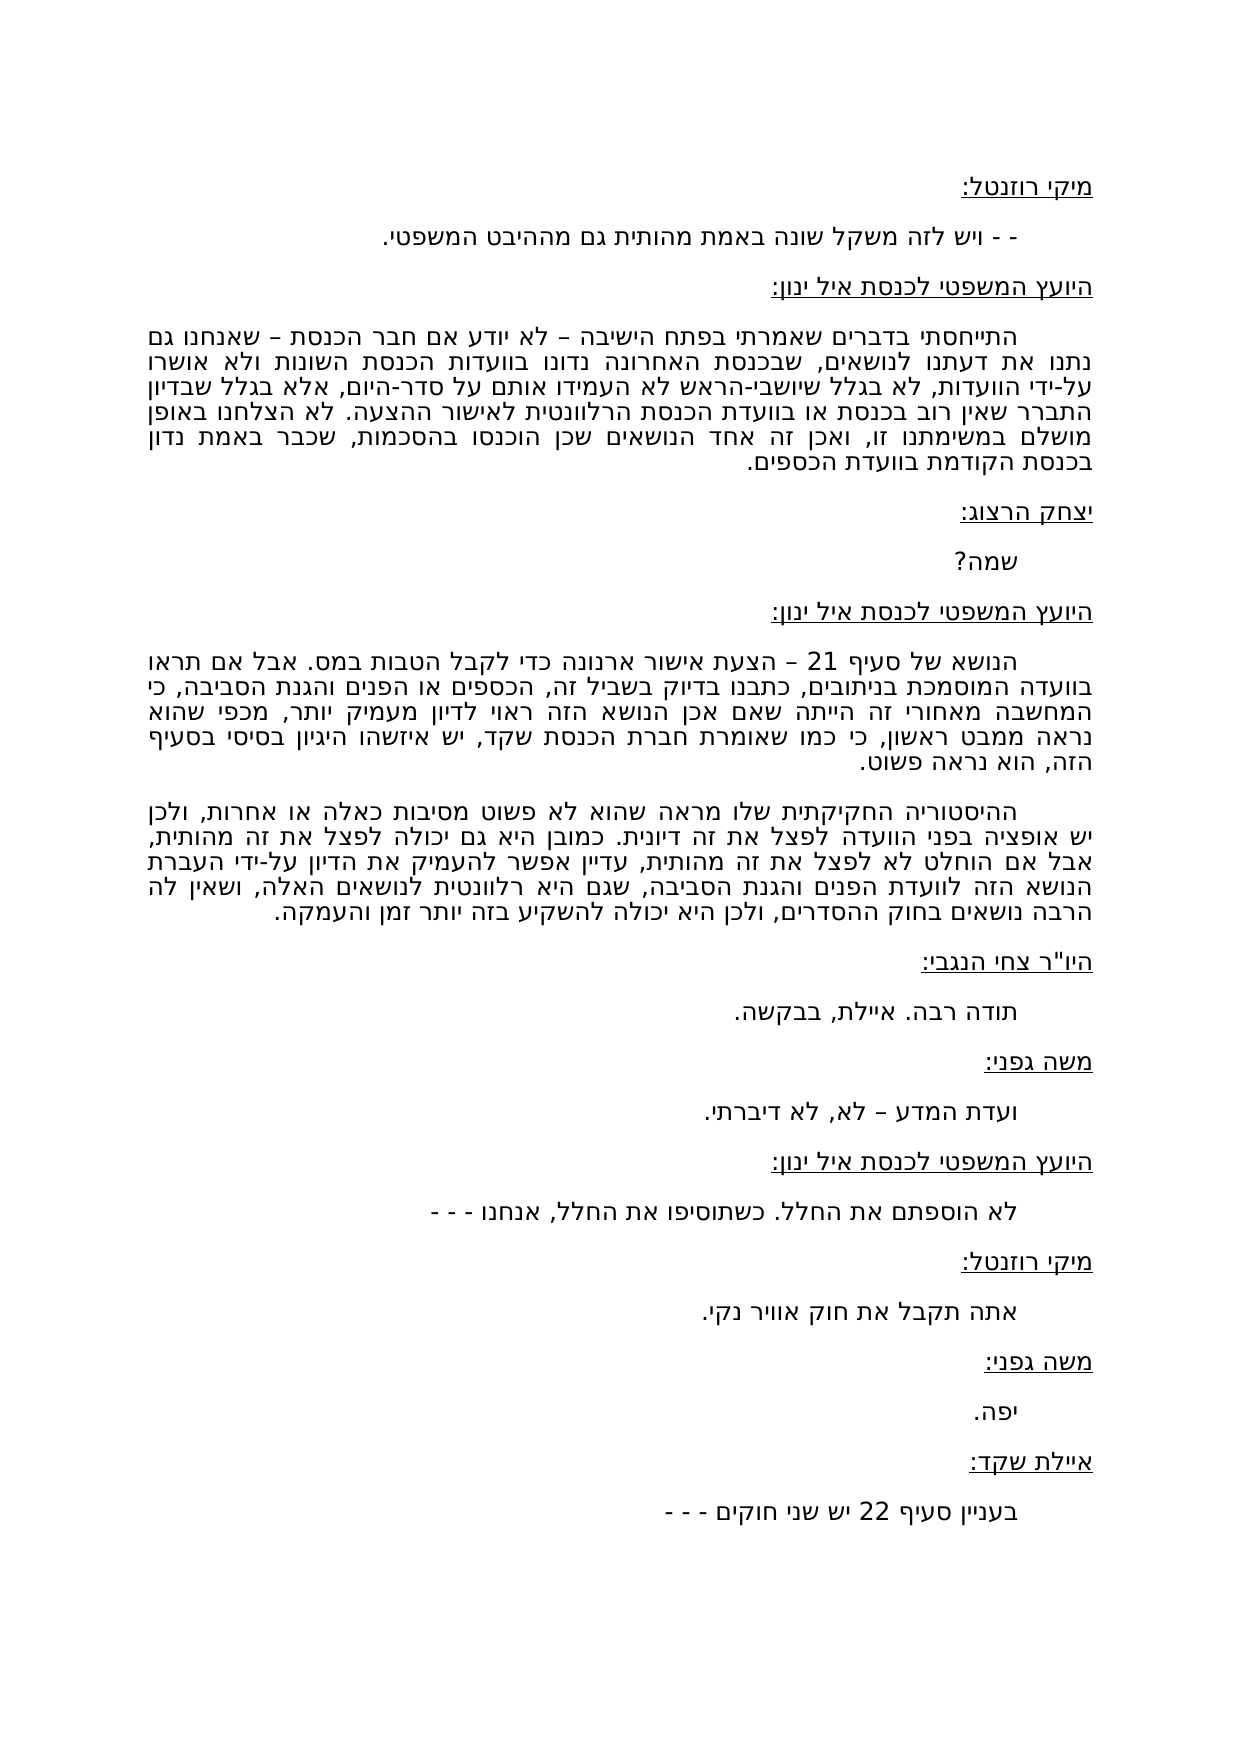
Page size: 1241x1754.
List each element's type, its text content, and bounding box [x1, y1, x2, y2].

text היו"ר צחי הנגבי: [147, 950, 1093, 975]
text שמה? [147, 550, 1093, 575]
text משה גפני: [147, 1350, 1093, 1375]
text ההיסטוריה החקיקתית שלו מראה שהוא לא פשוט מסיבות כאלה או אחרות, ולכן יש אופציה בפני הוועדה לפצל את זה דיונית. כמובן היא גם יכולה לפצל את זה מהותית, אבל אם הוחלט לא לפצל את זה מהותית, עדיין אפשר להעמיק את הדיון על-ידי העברת הנושא הזה לוועדת הפנים והגנת הסביבה, שגם היא רלוונטית לנושאים האלה, ושאין לה הרבה נושאים בחוק ההסדרים, ולכן היא יכולה להשקיע בזה יותר זמן והעמקה. [147, 800, 1093, 925]
text הנושא של סעיף 21 – הצעת אישור ארנונה כדי לקבל הטבות במס. אבל אם תראו בוועדה המוסמכת בניתובים, כתבנו בדיוק בשביל זה, הכספים או הפנים והגנת הסביבה, כי המחשבה מאחורי זה הייתה שאם אכן הנושא הזה ראוי לדיון מעמיק יותר, מכפי שהוא נראה ממבט ראשון, כי כמו שאומרת חברת הכנסת שקד, יש איזשהו היגיון בסיסי בסעיף הזה, הוא נראה פשוט. [147, 650, 1093, 775]
text מיקי רוזנטל: [147, 1250, 1093, 1275]
text היועץ המשפטי לכנסת איל ינון: [147, 275, 1093, 300]
text יפה. [147, 1400, 1093, 1425]
text היועץ המשפטי לכנסת איל ינון: [147, 600, 1093, 625]
text היועץ המשפטי לכנסת איל ינון: [147, 1150, 1093, 1175]
text ועדת המדע – לא, לא דיברתי. [147, 1100, 1093, 1125]
text - - ויש לזה משקל שונה באמת מהותית גם מההיבט המשפטי. [147, 225, 1093, 250]
text איילת שקד: [147, 1450, 1093, 1475]
text בעניין סעיף 22 יש שני חוקים - - - [147, 1500, 1093, 1525]
text התייחסתי בדברים שאמרתי בפתח הישיבה – לא יודע אם חבר הכנסת – שאנחנו גם נתנו את דעתנו לנושאים, שבכנסת האחרונה נדונו בוועדות הכנסת השונות ולא אושרו על-ידי הוועדות, לא בגלל שיושבי-הראש לא העמידו אותם על סדר-היום, אלא בגלל שבדיון התברר שאין רוב בכנסת או בוועדת הכנסת הרלוונטית לאישור ההצעה. לא הצלחנו באופן מושלם במשימתנו זו, ואכן זה אחד הנושאים שכן הוכנסו בהסכמות, שכבר באמת נדון בכנסת הקודמת בוועדת הכספים. [147, 325, 1093, 475]
text תודה רבה. איילת, בבקשה. [147, 1000, 1093, 1025]
text מיקי רוזנטל: [147, 175, 1093, 200]
text אתה תקבל את חוק אוויר נקי. [147, 1300, 1093, 1325]
text לא הוספתם את החלל. כשתוסיפו את החלל, אנחנו - - - [147, 1200, 1093, 1225]
text יצחק הרצוג: [147, 500, 1093, 525]
text משה גפני: [147, 1050, 1093, 1075]
